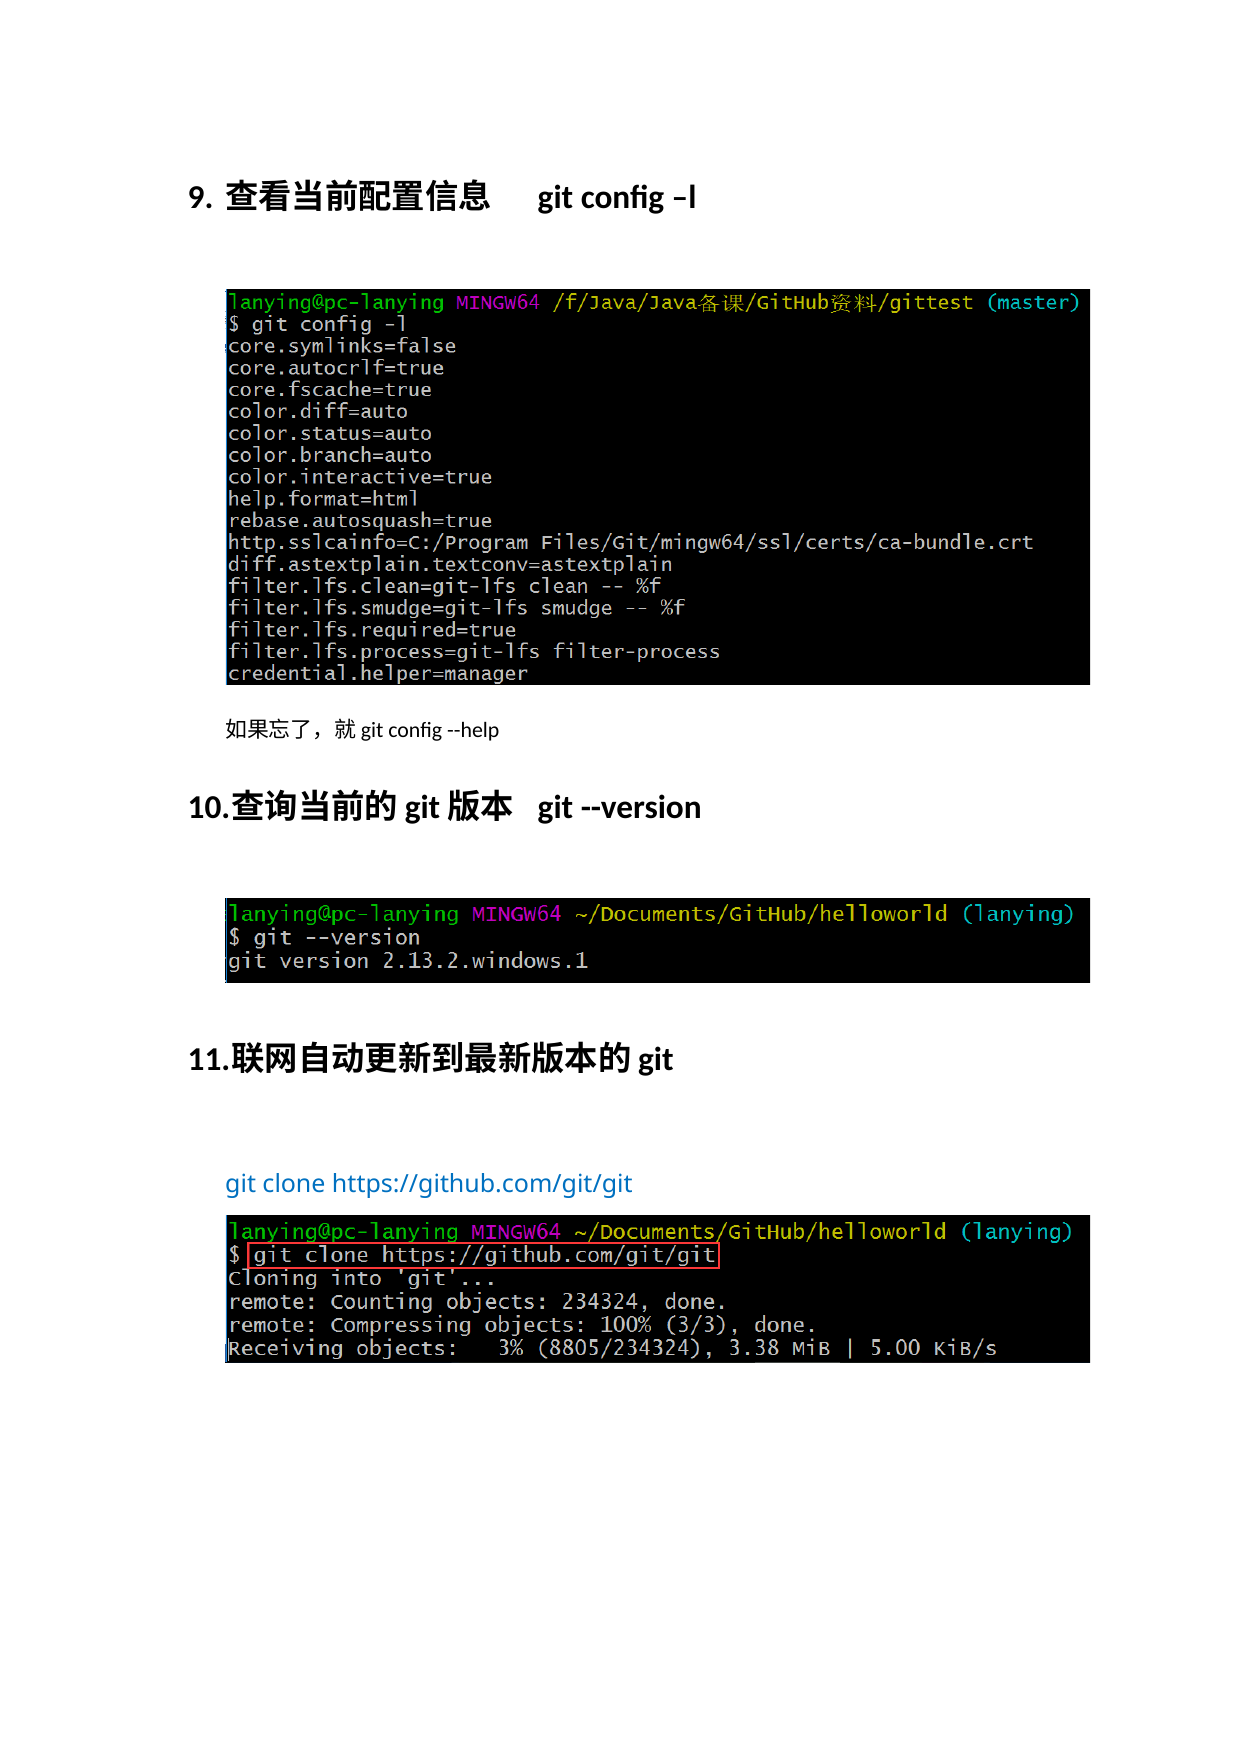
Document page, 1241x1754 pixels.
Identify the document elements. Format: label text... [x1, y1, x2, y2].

list 如果忘了，就git config --help [225, 712, 1053, 744]
picture [225, 898, 1091, 983]
subtitle 查询当前的git版本 git --version [187, 771, 1053, 836]
subtitle 联网自动更新到最新版本的git [187, 1023, 1053, 1088]
picture [225, 1215, 1091, 1363]
subtitle 查看当前配置信息 git config –l [187, 162, 1053, 227]
picture [225, 289, 1091, 685]
text git clone https://github.com/git/git [187, 1150, 1053, 1215]
